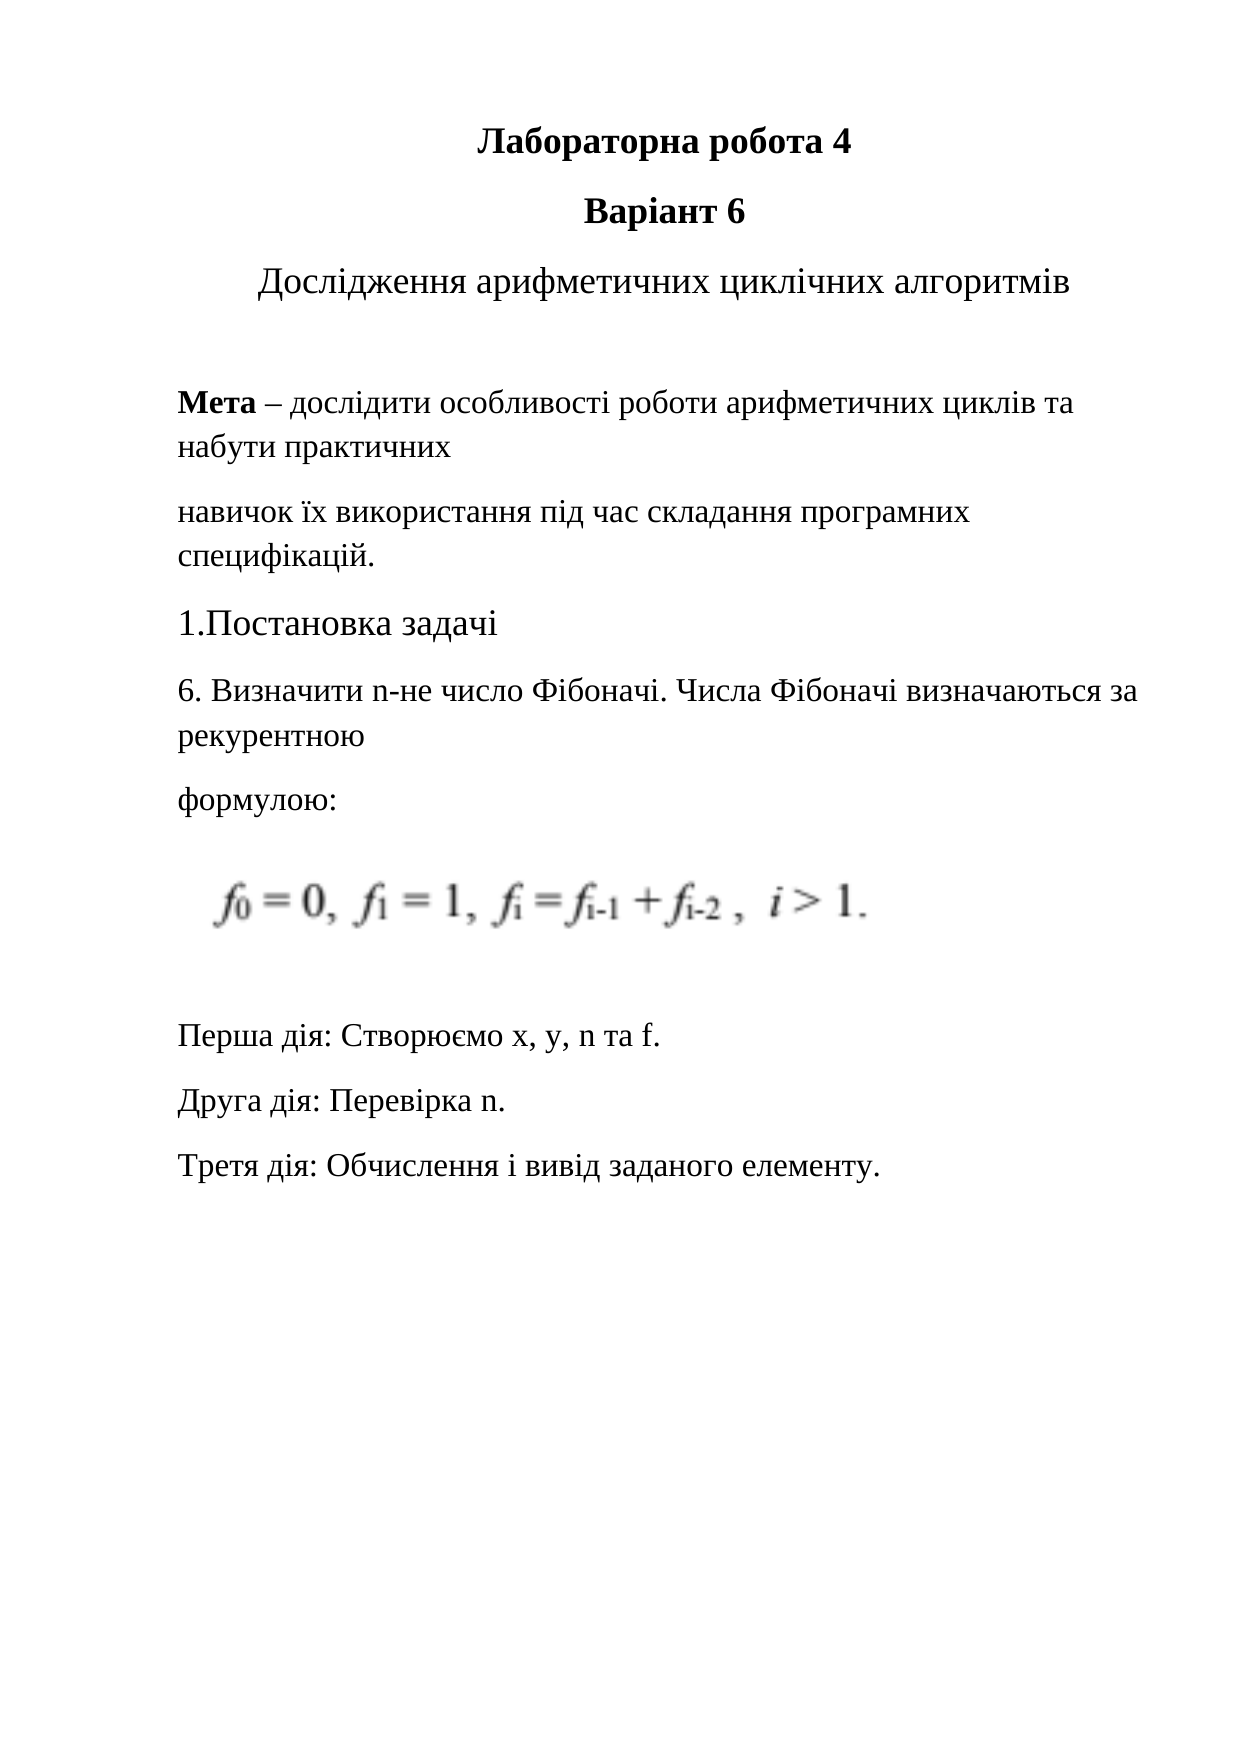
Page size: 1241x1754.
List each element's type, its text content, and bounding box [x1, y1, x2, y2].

text 1.Постановка задачі [177, 600, 1152, 643]
text Третя дія: Обчислення і вивід заданого елементу. [177, 1145, 1152, 1184]
picture [176, 845, 929, 944]
text Перша дія: Створюємо х, у, n та f. [177, 1016, 1152, 1054]
text Дослідження арифметичних циклічних алгоритмів [177, 259, 1152, 302]
text Мета – дослідити особливості роботи арифметичних циклів та набути практичних [177, 382, 1152, 465]
text навичок їх використання під час складання програмних специфікацій. [177, 491, 1152, 574]
text Друга дія: Перевірка n. [177, 1080, 1152, 1119]
text формулою: [177, 780, 1152, 818]
text 6. Визначити n-не число Фібоначі. Числа Фібоначі визначаються за рекурентною [177, 671, 1152, 753]
text Варіант 6 [177, 188, 1152, 232]
text Лабораторна робота 4 [177, 118, 1152, 161]
